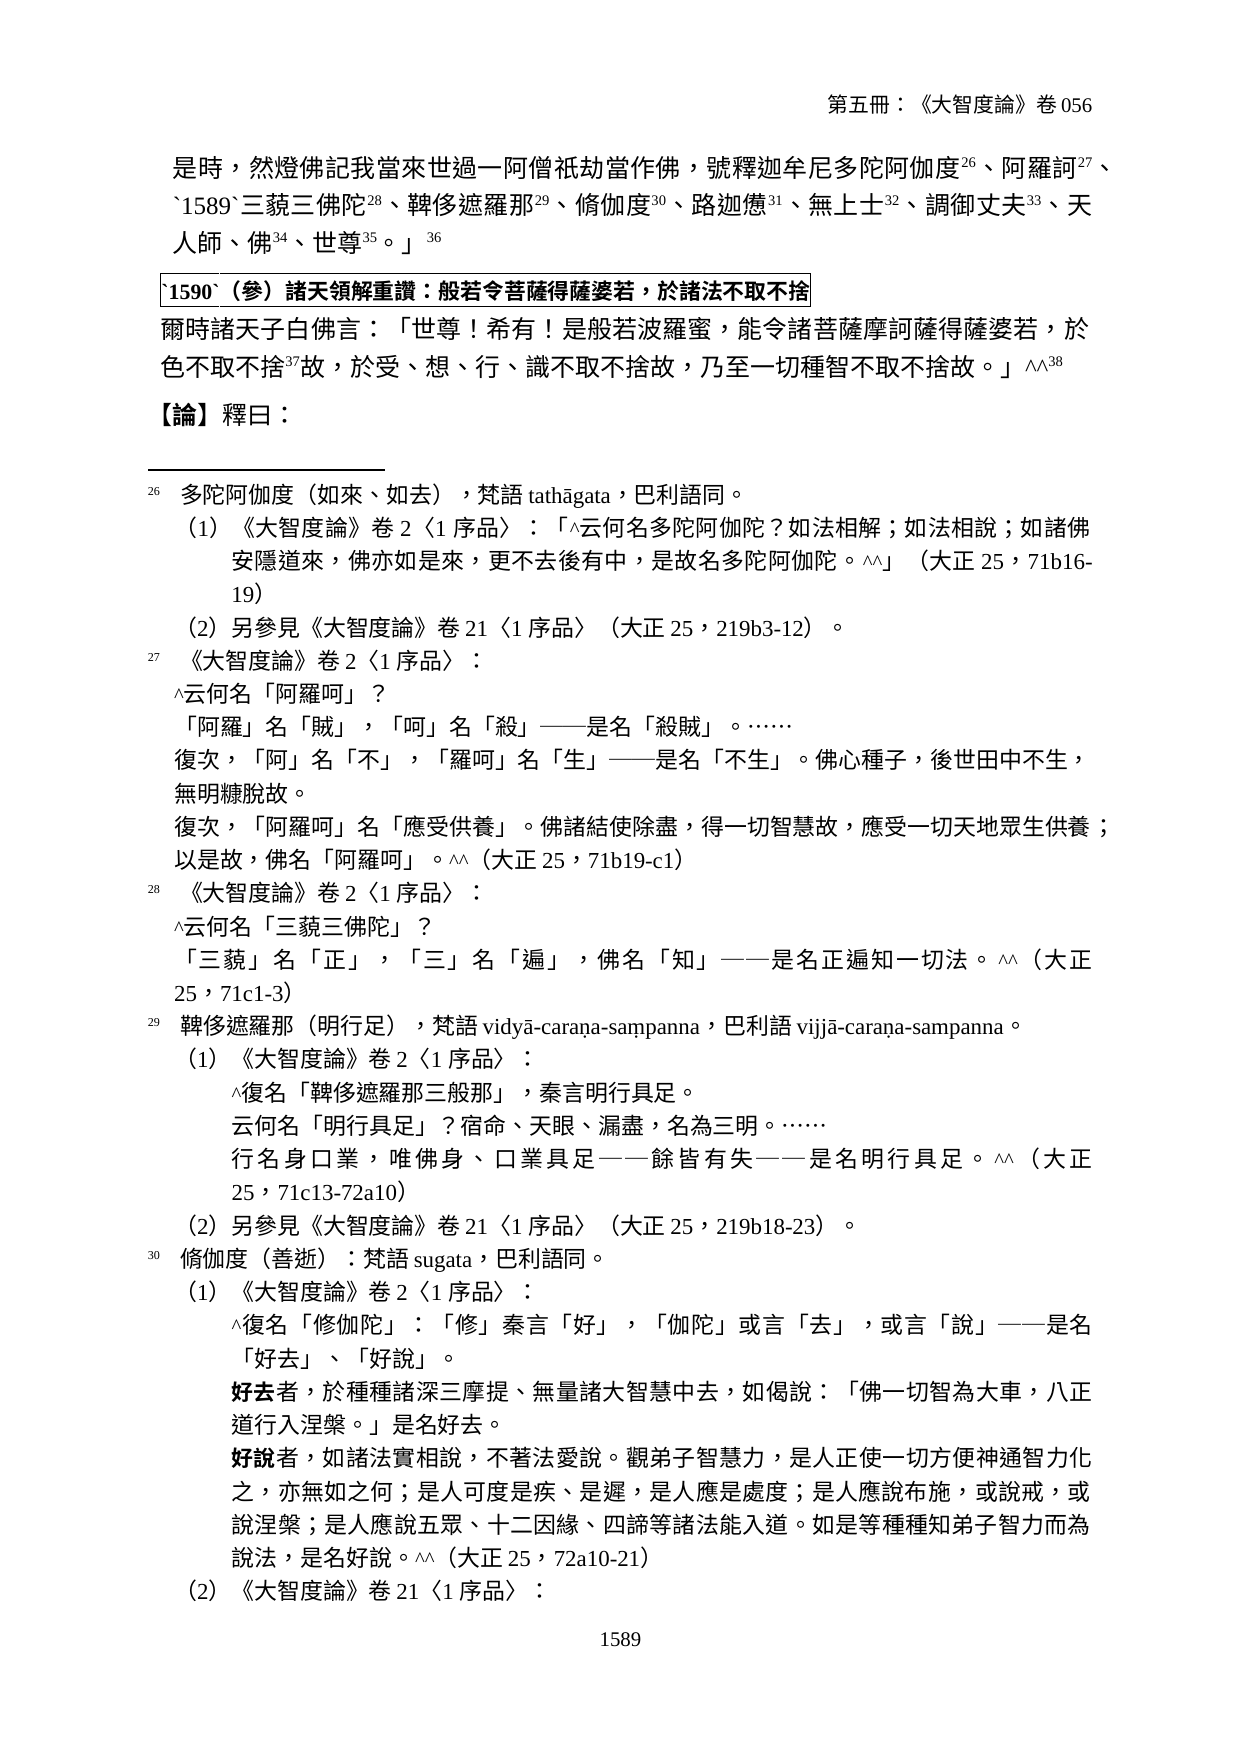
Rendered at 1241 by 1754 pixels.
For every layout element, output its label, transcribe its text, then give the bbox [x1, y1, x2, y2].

text 【論】釋曰： [148, 395, 1092, 433]
text `1590`（參）諸天領解重讚：般若令菩薩得薩婆若，於諸法不取不捨 [160, 271, 1092, 309]
text 爾時諸天子白佛言：「世尊！希有！是般若波羅蜜，能令諸菩薩摩訶薩得薩婆若，於色不取不捨故，於受、想、行、識不取不捨故，乃至一切種智不取不捨故。」^^ [160, 309, 1092, 384]
text 是時，然燈佛記我當來世過一阿僧祇劫當作佛，號釋迦牟尼多陀阿伽度、阿羅訶、`1589`三藐三佛陀、鞞侈遮羅那、脩伽度、路迦憊、無上士、調御丈夫、天人師、佛、世尊。」 [173, 148, 1092, 260]
